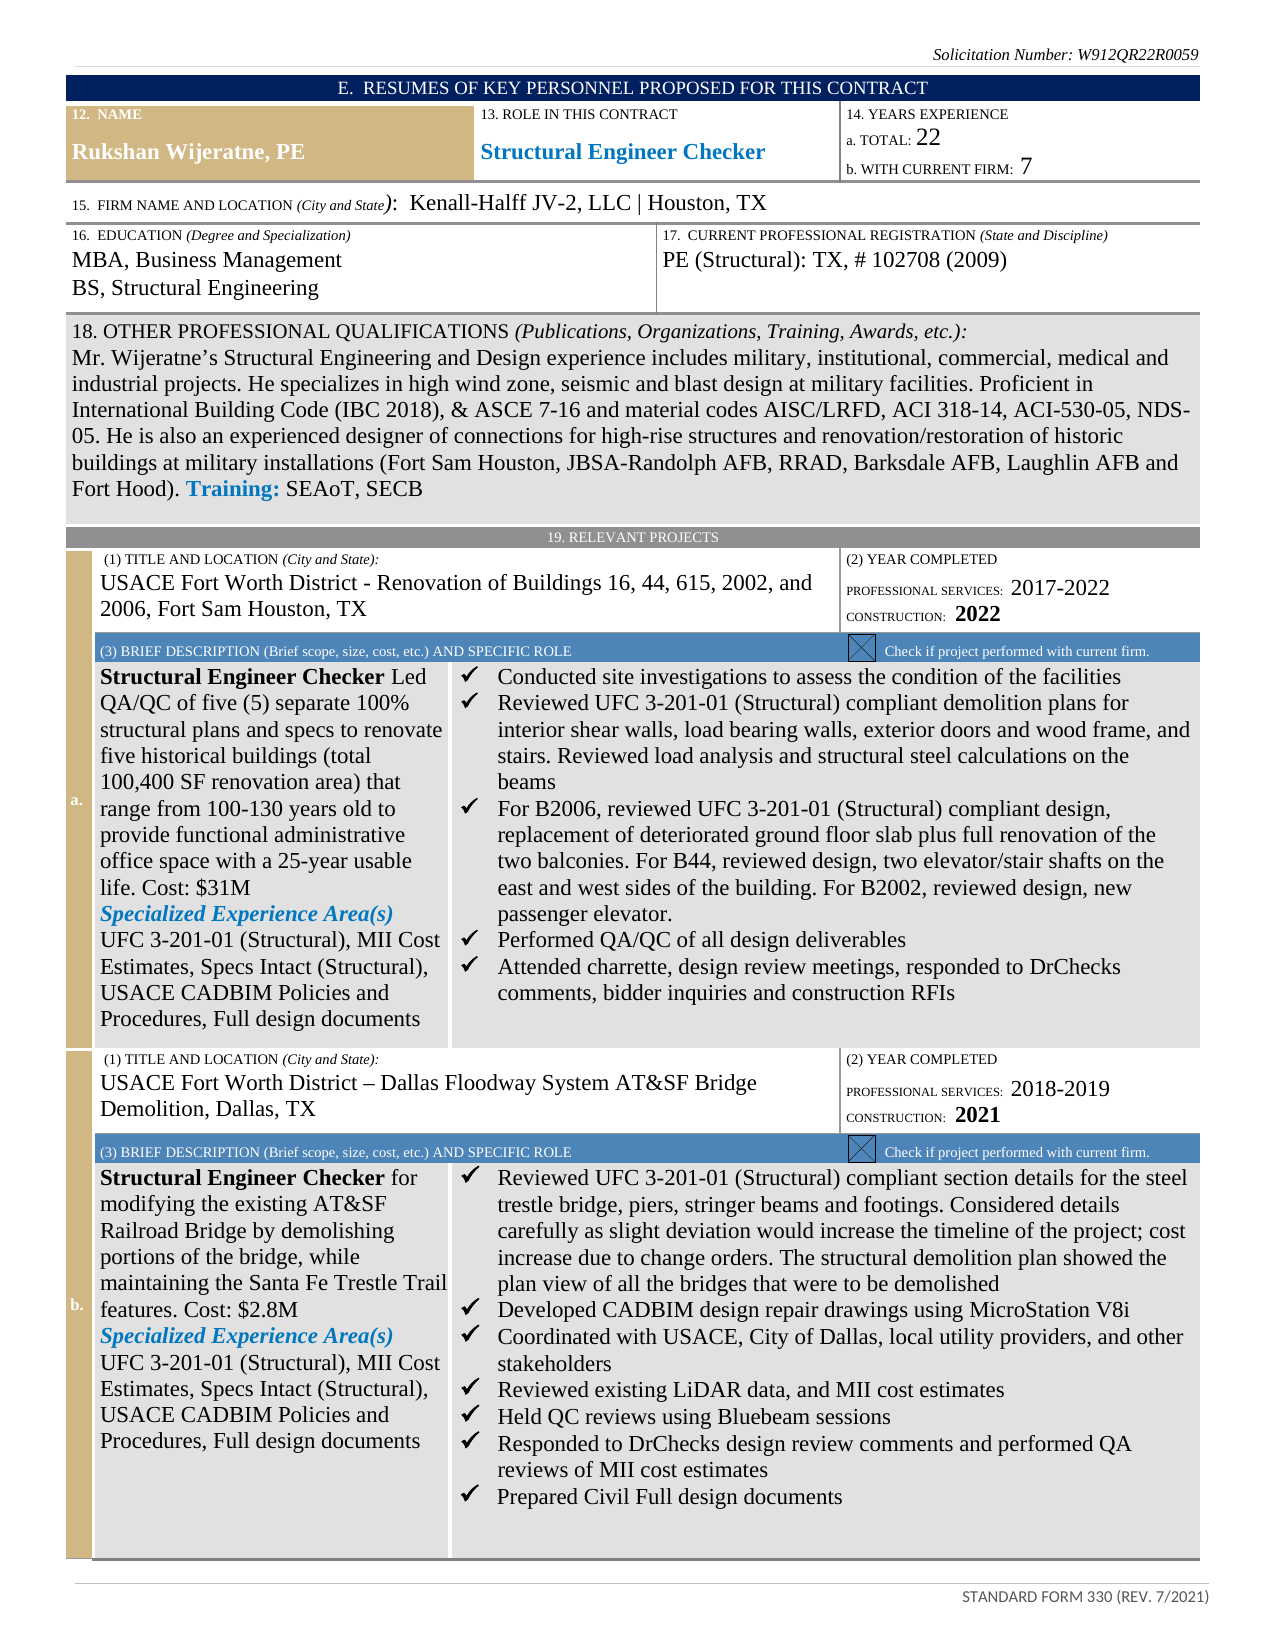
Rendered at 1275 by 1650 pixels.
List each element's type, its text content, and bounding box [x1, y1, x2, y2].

table_cell (3) BRIEF DESCRIPTION (Brief scope, size, cost, etc.) AND SPECIFIC ROLE Check if project performed with current firm. [95, 1134, 1200, 1163]
table_cell (2) YEAR COMPLETED [841, 551, 1200, 568]
table_cell 12. NAME [66, 106, 474, 122]
table_cell USACE Fort Worth District – Dallas Floodway System AT&SF Bridge Demolition, Dallas, TX [95, 1068, 839, 1133]
table_cell Structural Engineer Checker Led QA/QC of five (5) separate 100% structural plans and specs to renovate five historical buildings (total 100,400 SF renovation area) that range from 100-130 years old to provide functional administrative office space with a 25-year usable life. Cost: $31M Specialized Experience Area(s) UFC 3-201-01 (Structural), MII Cost Estimates, Specs Intact (Structural), USACE CADBIM Policies and Procedures, Full design documents [95, 662, 448, 1048]
table_cell PROFESSIONAL SERVICES: 2018-2019 CONSTRUCTION: 2021 [841, 1068, 1200, 1133]
table_cell (2) YEAR COMPLETED [841, 1051, 1200, 1068]
table_cell 14. YEARS EXPERIENCE [841, 106, 1200, 122]
table_cell Rukshan Wijeratne, PE [66, 122, 474, 180]
table_cell 13. ROLE IN THIS CONTRACT [474, 106, 839, 122]
table_cell Conducted site investigations to assess the condition of the facilities Reviewed UFC 3-201-01 (Structural) compliant demolition plans for interior shear walls, load bearing walls, exterior doors and wood frame, and stairs. Reviewed load analysis and structural steel calculations on the beams For B2006, reviewed UFC 3-201-01 (Structural) compliant design, replacement of deteriorated ground floor slab plus full renovation of the two balconies. For B44, reviewed design, two elevator/stair shafts on the east and west sides of the building. For B2002, reviewed design, new passenger elevator. Performed QA/QC of all design deliverables Attended charrette, design review meetings, responded to DrChecks comments, bidder inquiries and construction RFIs [452, 662, 1200, 1048]
table_cell 19. RELEVANT PROJECTS [66, 527, 1200, 548]
table_cell (3) BRIEF DESCRIPTION (Brief scope, size, cost, etc.) AND SPECIFIC ROLE Check if project performed with current firm. [95, 633, 1200, 662]
table_cell b. [66, 1051, 92, 1558]
table_cell (1) TITLE AND LOCATION (City and State): [95, 1051, 839, 1068]
table_cell a. TOTAL: 22 b. WITH CURRENT FIRM: 7 [841, 122, 1200, 180]
table_cell PROFESSIONAL SERVICES: 2017-2022 CONSTRUCTION: 2022 [841, 568, 1200, 632]
table_header E. RESUMES OF KEY PERSONNEL PROPOSED FOR THIS CONTRACT [66, 75, 1200, 101]
table_cell 15. FIRM NAME AND LOCATION (City and State): Kenall-Halff JV-2, LLC | Houston, TX [66, 183, 1200, 222]
table_cell Structural Engineer Checker [474, 122, 839, 180]
table_cell 16. EDUCATION (Degree and Specialization) MBA, Business Management BS, Structural Engineering [66, 225, 656, 312]
table_cell 18. OTHER PROFESSIONAL QUALIFICATIONS (Publications, Organizations, Training, Awards, etc.): Mr. Wijeratne’s Structural Engineering and Design experience includes military, institutional, commercial, medical and industrial projects. He specializes in high wind zone, seismic and blast design at military facilities. Proficient in International Building Code (IBC 2018), & ASCE 7-16 and material codes AISC/LRFD, ACI 318-14, ACI-530-05, NDS-05. He is also an experienced designer of connections for high-rise structures and renovation/restoration of historic buildings at military installations (Fort Sam Houston, JBSA-Randolph AFB, RRAD, Barksdale AFB, Laughlin AFB and Fort Hood). Training: SEAoT, SECB [66, 315, 1200, 524]
table_cell Reviewed UFC 3-201-01 (Structural) compliant section details for the steel trestle bridge, piers, stringer beams and footings. Considered details carefully as slight deviation would increase the timeline of the project; cost increase due to change orders. The structural demolition plan showed the plan view of all the bridges that were to be demolished Developed CADBIM design repair drawings using MicroStation V8i Coordinated with USACE, City of Dallas, local utility providers, and other stakeholders Reviewed existing LiDAR data, and MII cost estimates Held QC reviews using Bluebeam sessions Responded to DrChecks design review comments and performed QA reviews of MII cost estimates Prepared Civil Full design documents [452, 1163, 1200, 1558]
table_cell (1) TITLE AND LOCATION (City and State): [95, 551, 839, 568]
table_cell a. [66, 551, 92, 1048]
table_cell USACE Fort Worth District - Renovation of Buildings 16, 44, 615, 2002, and 2006, Fort Sam Houston, TX [95, 568, 839, 632]
table_cell 17. CURRENT PROFESSIONAL REGISTRATION (State and Discipline) PE (Structural): TX, # 102708 (2009) [657, 225, 1200, 312]
table_cell Structural Engineer Checker for modifying the existing AT&SF Railroad Bridge by demolishing portions of the bridge, while maintaining the Santa Fe Trestle Trail features. Cost: $2.8M Specialized Experience Area(s) UFC 3-201-01 (Structural), MII Cost Estimates, Specs Intact (Structural), USACE CADBIM Policies and Procedures, Full design documents [95, 1163, 448, 1558]
